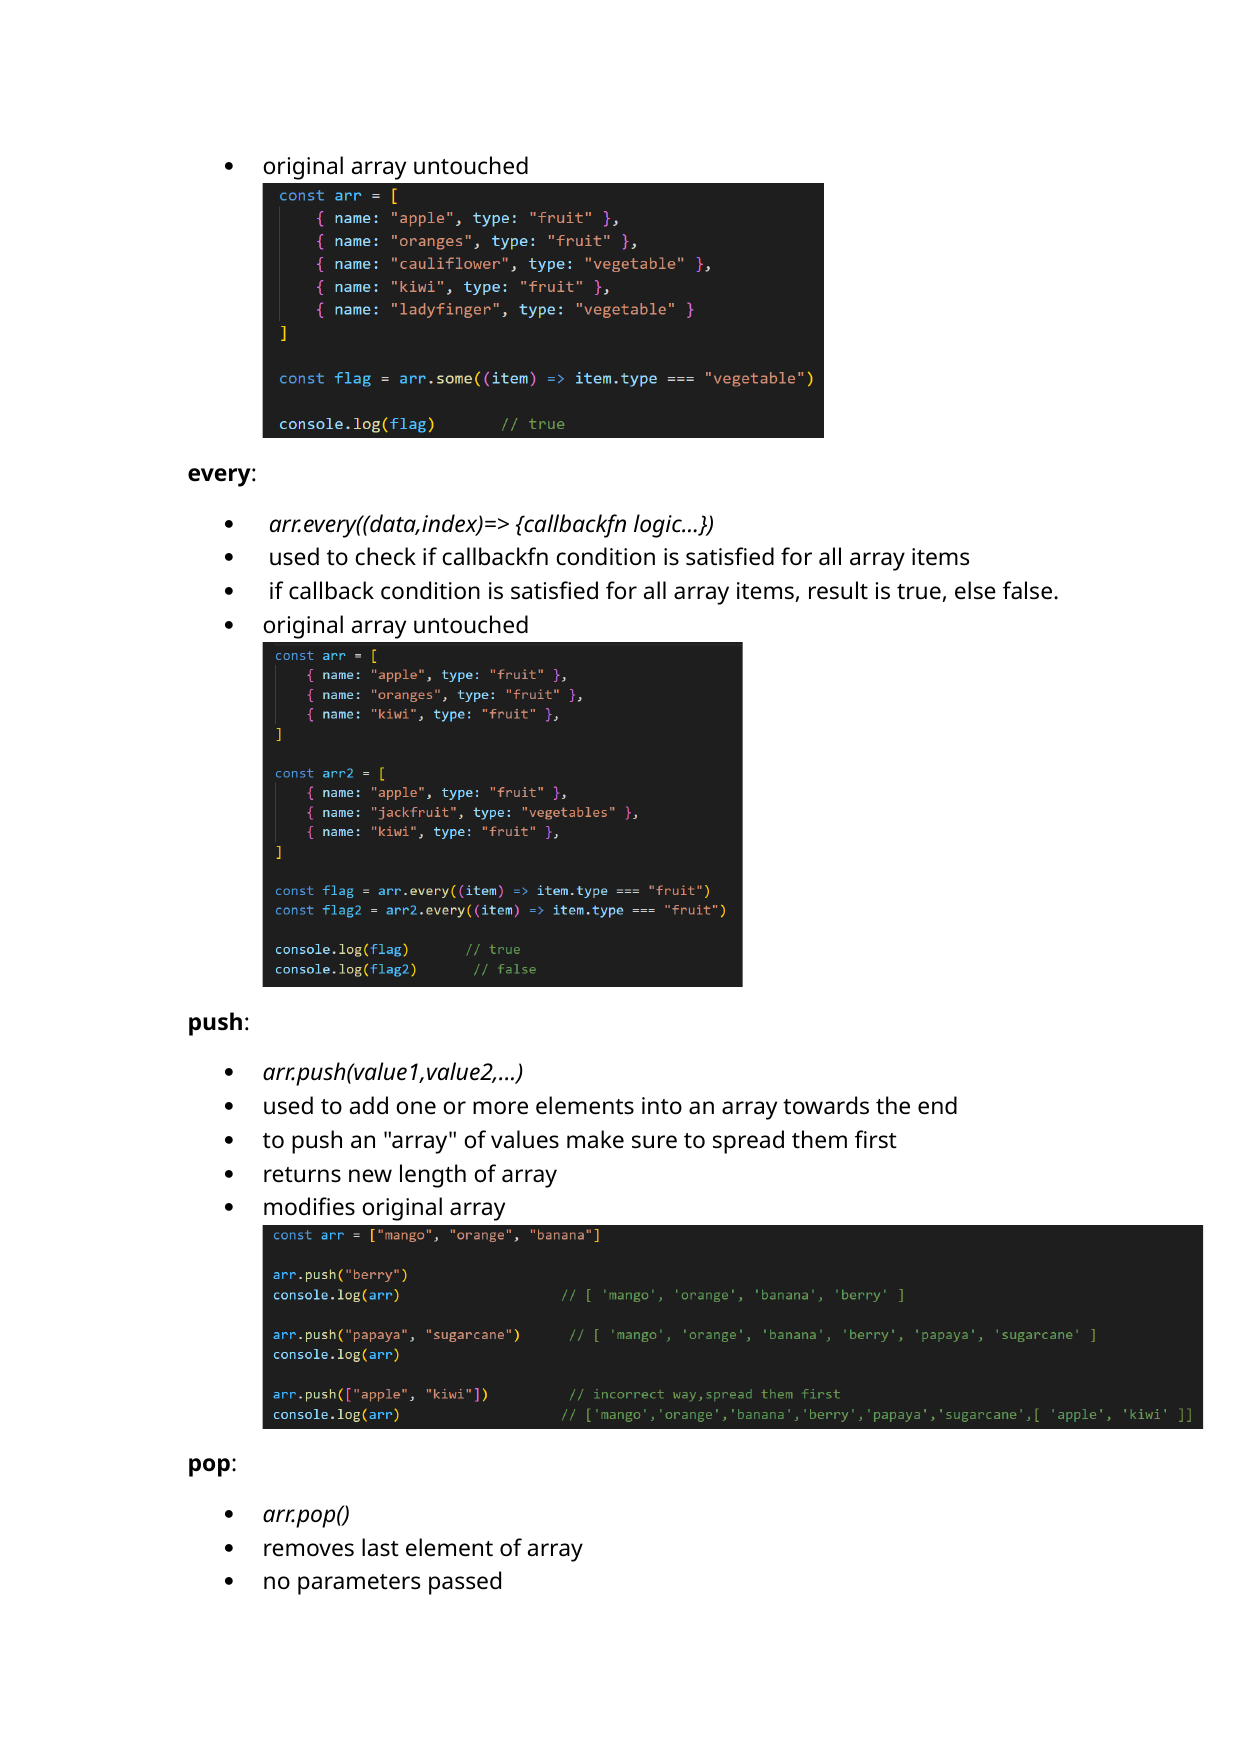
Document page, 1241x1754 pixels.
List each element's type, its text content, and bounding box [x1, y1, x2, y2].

list no parameters passed [225, 1565, 1090, 1596]
list if callback condition is satisfied for all array items, result is true, else false. [225, 575, 1090, 606]
list returns new length of array [225, 1157, 1090, 1189]
text pop: [187, 1447, 1090, 1478]
picture [262, 642, 743, 987]
list to push an "array" of values make sure to spread them first [225, 1124, 1090, 1155]
list arr.push(value1,value2,...) [225, 1056, 1090, 1087]
list arr.every((data,index)=> {callbackfn logic...}) [225, 508, 1090, 539]
picture [262, 1225, 1204, 1429]
list arr.pop() [225, 1498, 1090, 1529]
list used to check if callbackfn condition is satisfied for all array items [225, 541, 1090, 573]
picture [262, 183, 824, 438]
text every: [187, 457, 1090, 488]
list removes last element of array [225, 1531, 1090, 1563]
list used to add one or more elements into an array towards the end [225, 1090, 1090, 1121]
text push: [187, 1006, 1090, 1037]
